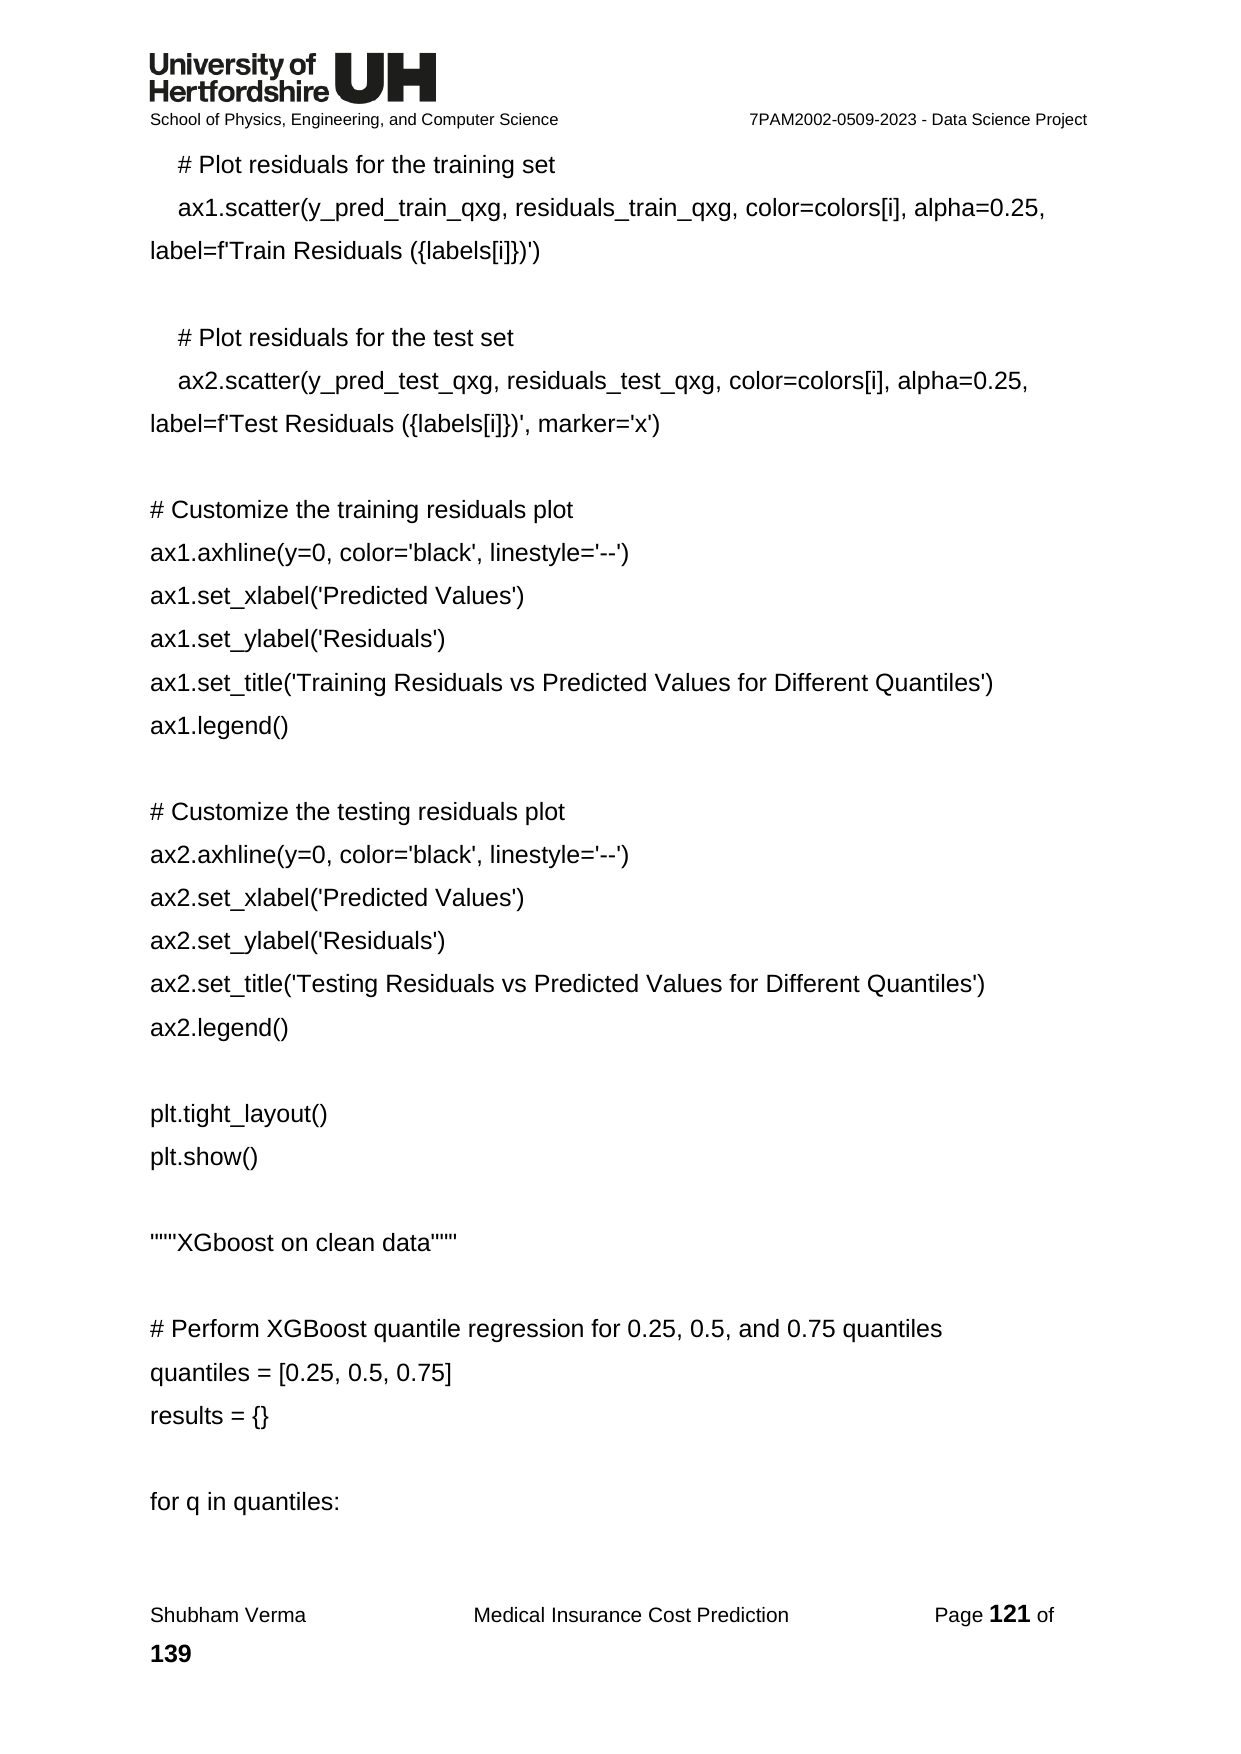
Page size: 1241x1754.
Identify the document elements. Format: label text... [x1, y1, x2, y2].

text # Customize the testing residuals plot [150, 797, 1090, 826]
text # Perform XGBoost quantile regression for 0.25, 0.5, and 0.75 quantiles [150, 1314, 1090, 1343]
text ax2.legend() [150, 1012, 1090, 1041]
text plt.show() [150, 1142, 1090, 1171]
text ax2.scatter(y_pred_test_qxg, residuals_test_qxg, color=colors[i], alpha=0.25, label=f'Test Residuals ({labels[i]})', marker='x') [150, 366, 1090, 437]
text quantiles = [0.25, 0.5, 0.75] [150, 1357, 1090, 1386]
text plt.tight_layout() [150, 1099, 1090, 1127]
text for q in quantiles: [150, 1487, 1090, 1516]
text # Customize the training residuals plot [150, 495, 1090, 524]
text # Plot residuals for the test set [150, 322, 1090, 351]
text ax2.set_title('Testing Residuals vs Predicted Values for Different Quantiles') [150, 969, 1090, 998]
text ax1.axhline(y=0, color='black', linestyle='--') [150, 538, 1090, 567]
picture [147, 49, 437, 105]
text # Plot residuals for the training set [150, 150, 1090, 179]
text ax1.set_ylabel('Residuals') [150, 624, 1090, 653]
text ax1.legend() [150, 711, 1090, 739]
text ax1.scatter(y_pred_train_qxg, residuals_train_qxg, color=colors[i], alpha=0.25, label=f'Train Residuals ({labels[i]})') [150, 193, 1090, 265]
text ax2.set_ylabel('Residuals') [150, 926, 1090, 955]
text ax1.set_xlabel('Predicted Values') [150, 581, 1090, 610]
text results = {} [150, 1401, 1090, 1429]
text ax2.axhline(y=0, color='black', linestyle='--') [150, 840, 1090, 869]
text """XGboost on clean data""" [150, 1228, 1090, 1257]
text ax2.set_xlabel('Predicted Values') [150, 883, 1090, 912]
text ax1.set_title('Training Residuals vs Predicted Values for Different Quantiles') [150, 667, 1090, 696]
